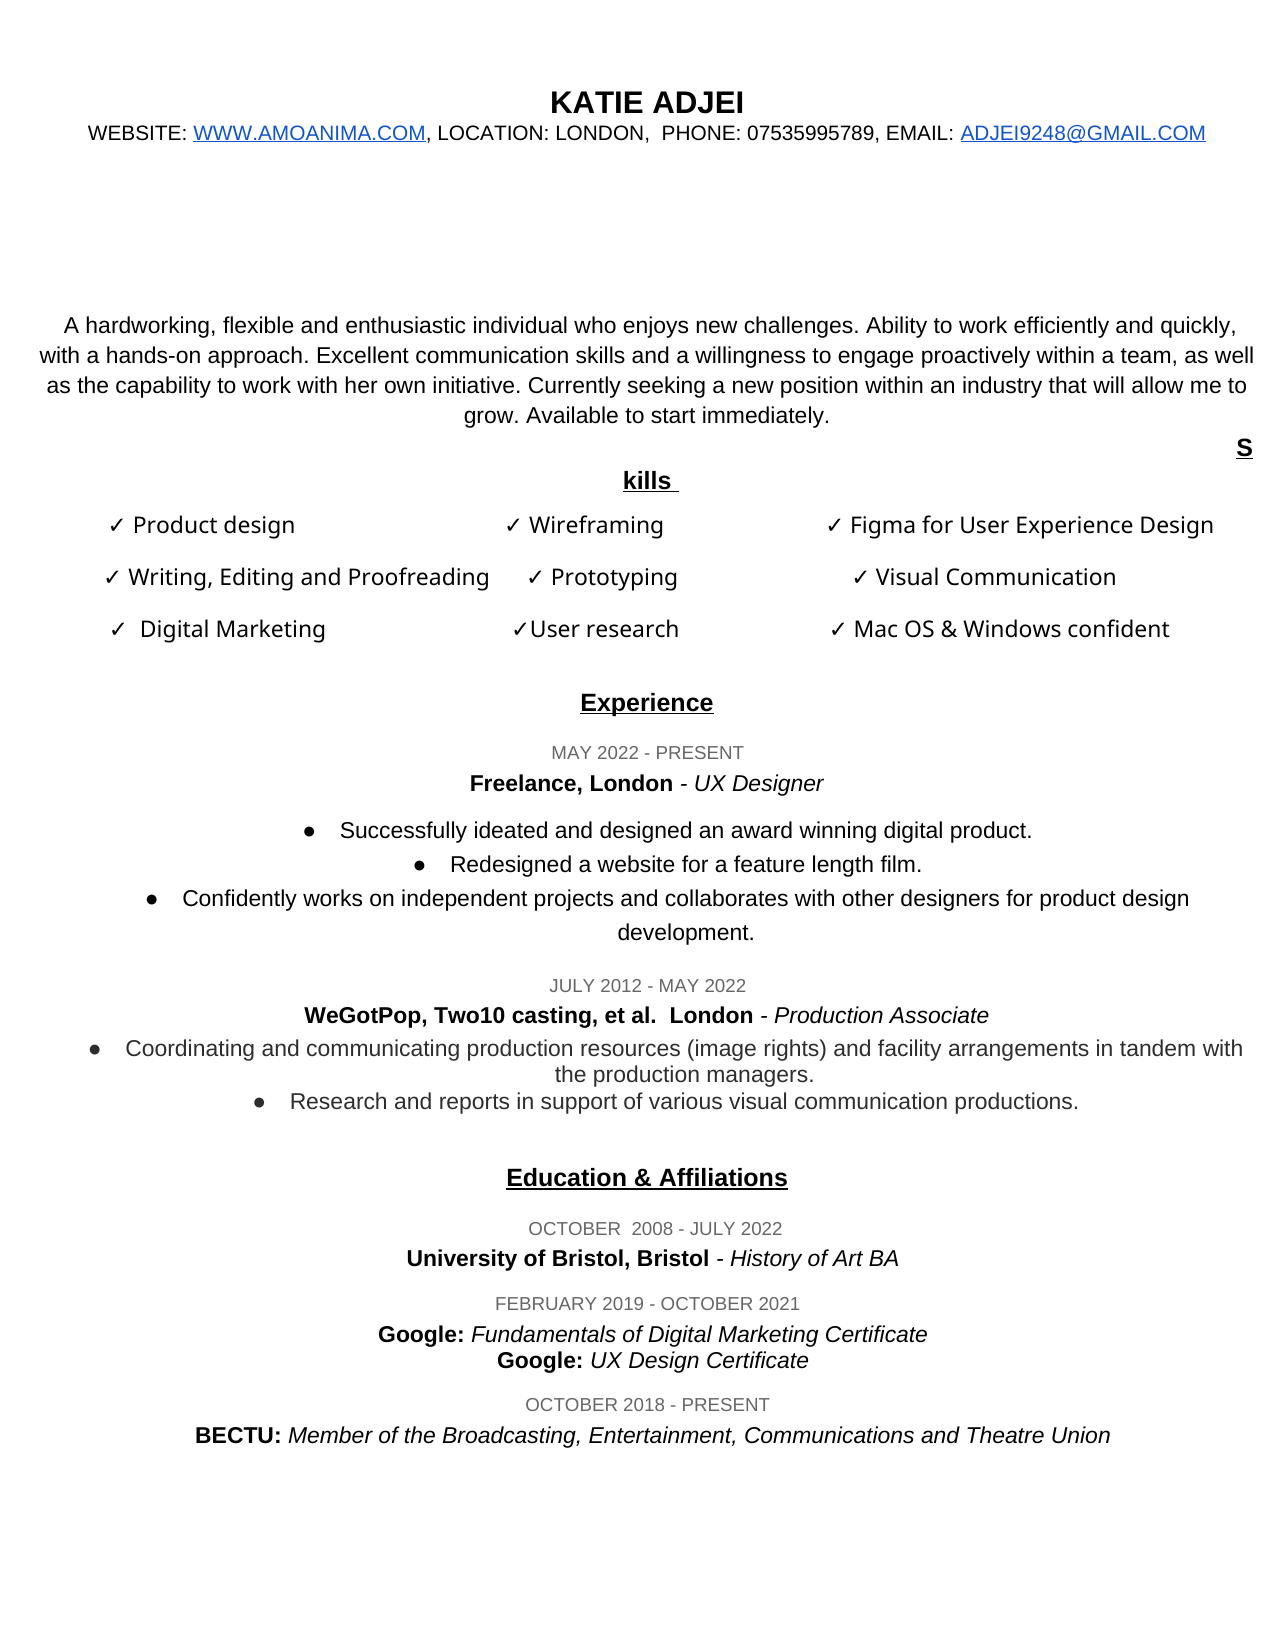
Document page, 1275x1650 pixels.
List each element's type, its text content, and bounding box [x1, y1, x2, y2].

subtitle OCTOBER 2018 - PRESENT [36, 1394, 1259, 1416]
list Successfully ideated and designed an award winning digital product. [75, 817, 1259, 843]
subtitle WeGotPop, Two10 casting, et al. London - Production Associate [36, 1002, 1259, 1029]
subtitle University of Bristol, Bristol - History of Art BA [36, 1245, 1259, 1272]
subtitle Google: Fundamentals of Digital Marketing Certificate [36, 1321, 1259, 1347]
list Redesigned a website for a feature length film. [75, 851, 1259, 877]
list Coordinating and communicating production resources (image rights) and facility arrangements in tandem with the production managers. [75, 1035, 1256, 1088]
title A hardworking, flexible and enthusiastic individual who enjoys new challenges. Ability to work efficiently and quickly, with a hands-on approach. Excellent communication skills and a willingness to engage proactively within a team, as well as the capability to work with her own initiative. Currently seeking a new position within an industry that will allow me to grow. Available to start immediately.Skills [37, 312, 1256, 494]
subtitle BECTU: Member of the Broadcasting, Entertainment, Communications and Theatre Union [36, 1422, 1259, 1448]
title Education & Affiliations [37, 1120, 1256, 1192]
title ✓ Writing, Editing and Proofreading ✓ Prototyping ✓ Visual Communication [37, 561, 1258, 593]
subtitle Freelance, London - UX Designer [36, 770, 1259, 796]
title ✓ Product design ✓ Wireframing ✓ Figma for User Experience Design [37, 509, 1258, 541]
list Research and reports in support of various visual communication productions. [75, 1088, 1256, 1114]
subtitle FEBRUARY 2019 - OCTOBER 2021 [36, 1292, 1259, 1314]
title Experience [37, 645, 1256, 717]
subtitle MAY 2022 - PRESENT [36, 742, 1259, 763]
subtitle Google: UX Design Certificate [36, 1347, 1259, 1373]
text ✓ Digital Marketing ✓User research ✓ Mac OS & Windows confident [0, 613, 1275, 645]
list Confidently works on independent projects and collaborates with other designers for product design development. [75, 885, 1259, 946]
subtitle OCTOBER 2008 - JULY 2022 [36, 1217, 1259, 1239]
subtitle JULY 2012 - MAY 2022 [36, 974, 1259, 996]
